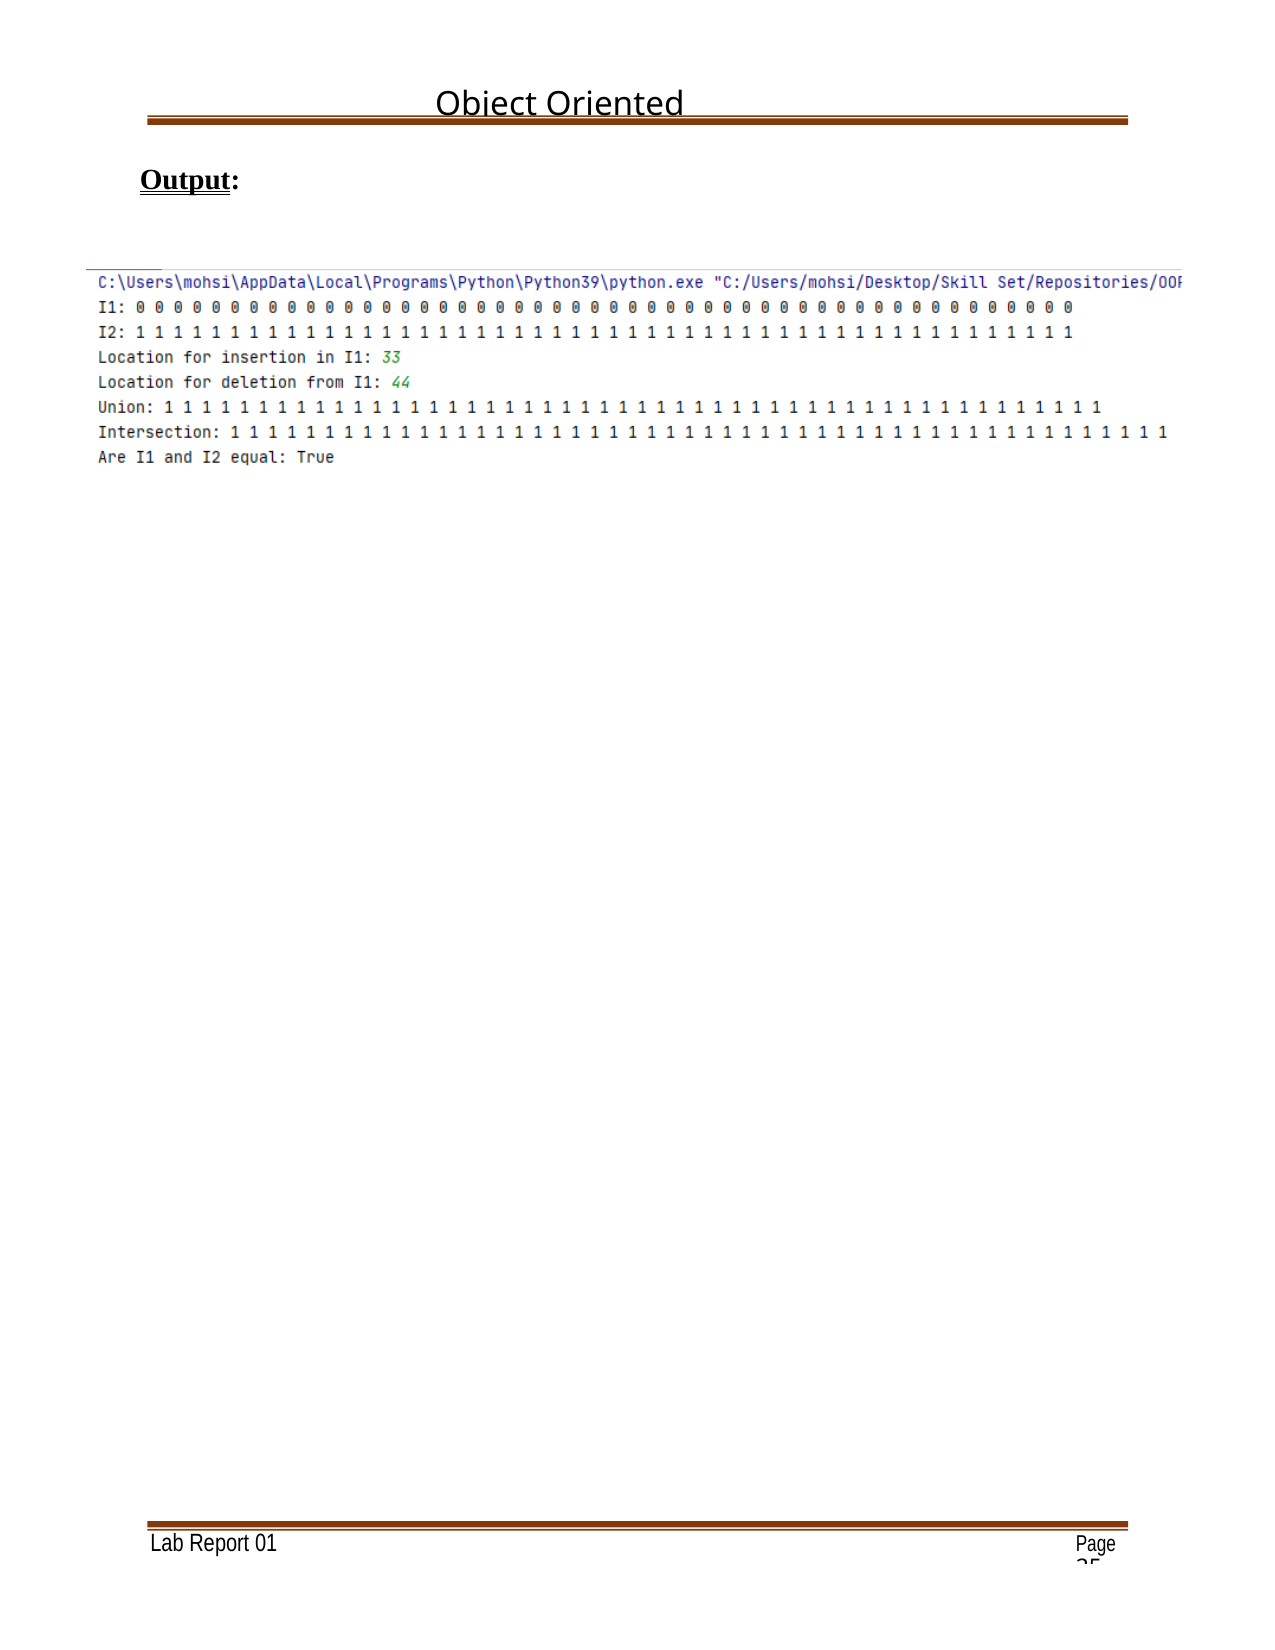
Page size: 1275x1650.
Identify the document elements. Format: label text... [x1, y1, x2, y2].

picture [86, 269, 1182, 476]
text Output: [139, 162, 937, 196]
